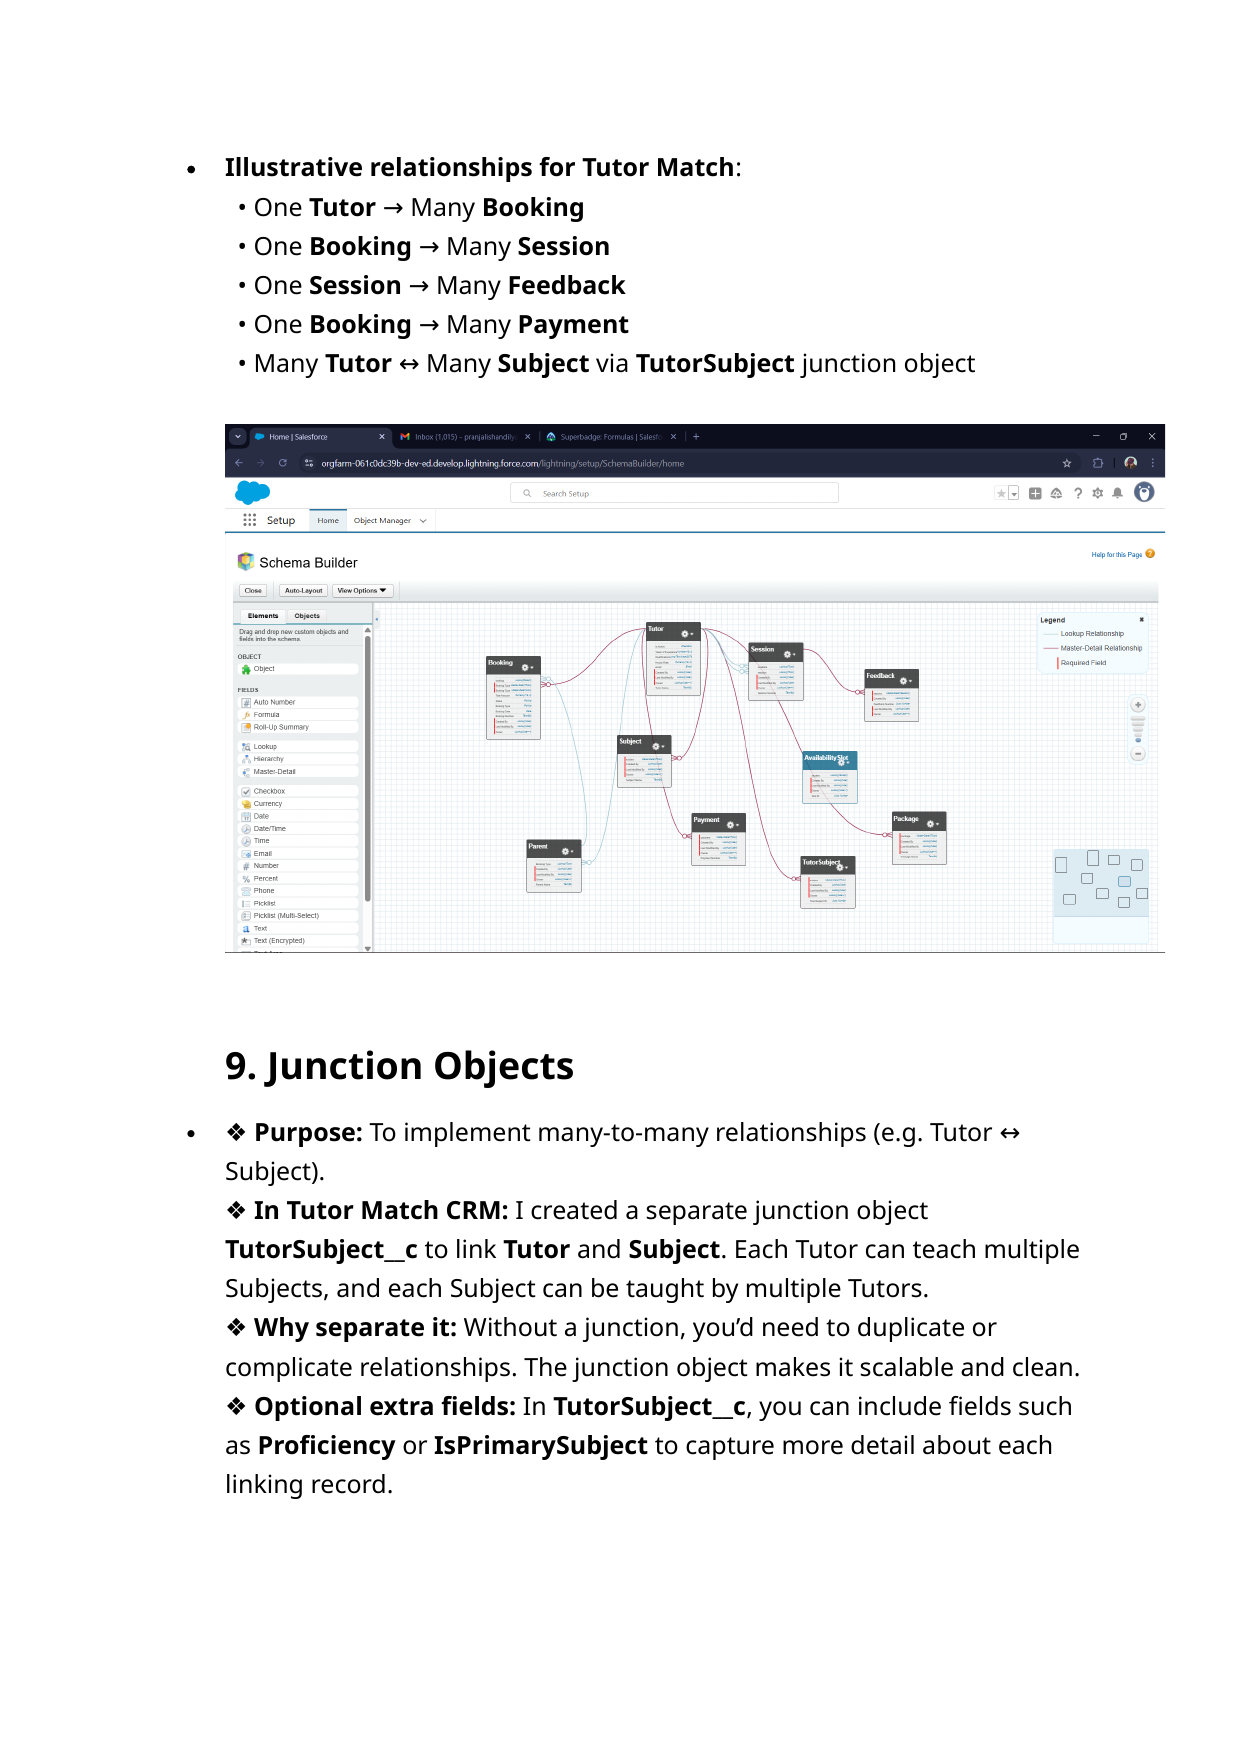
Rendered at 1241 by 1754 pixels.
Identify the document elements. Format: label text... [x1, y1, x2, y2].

picture [225, 424, 1166, 953]
list ❖ Purpose: To implement many-to-many relationships (e.g. Tutor ↔ Subject). ❖ In Tutor Match CRM: I created a separate junction object TutorSubject__c to link Tutor and Subject. Each Tutor can teach multiple Subjects, and each Subject can be taught by multiple Tutors. ❖ Why separate it: Without a junction, you’d need to duplicate or complicate relationships. The junction object makes it scalable and clean. ❖ Optional extra fields: In TutorSubject__c, you can include fields such as Proficiency or IsPrimarySubject to capture more detail about each linking record. [187, 1114, 1090, 1501]
